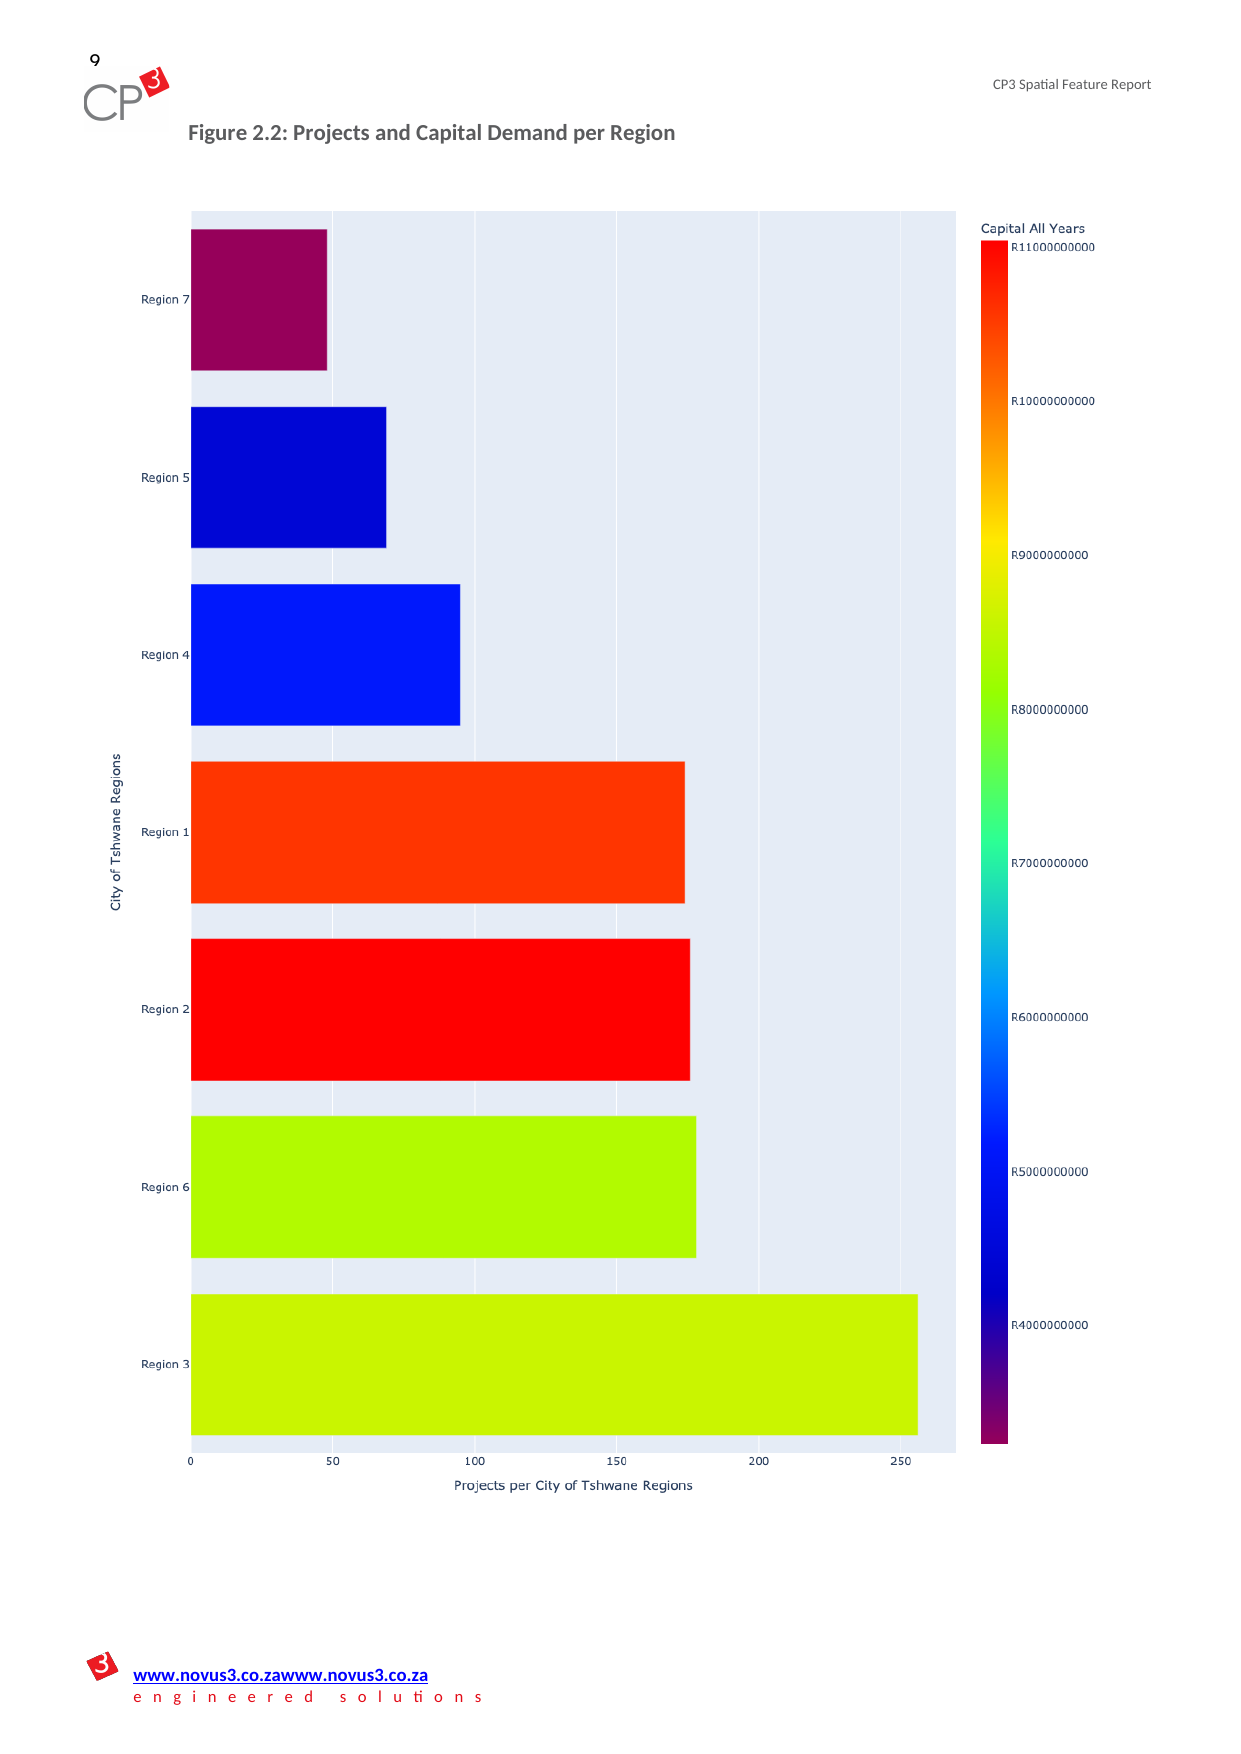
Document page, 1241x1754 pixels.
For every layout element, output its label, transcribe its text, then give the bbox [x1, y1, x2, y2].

picture [83, 66, 170, 132]
picture [107, 156, 1112, 1526]
text Figure 2.2: Projects and Capital Demand per Region [89, 118, 1152, 146]
picture [86, 1651, 119, 1681]
